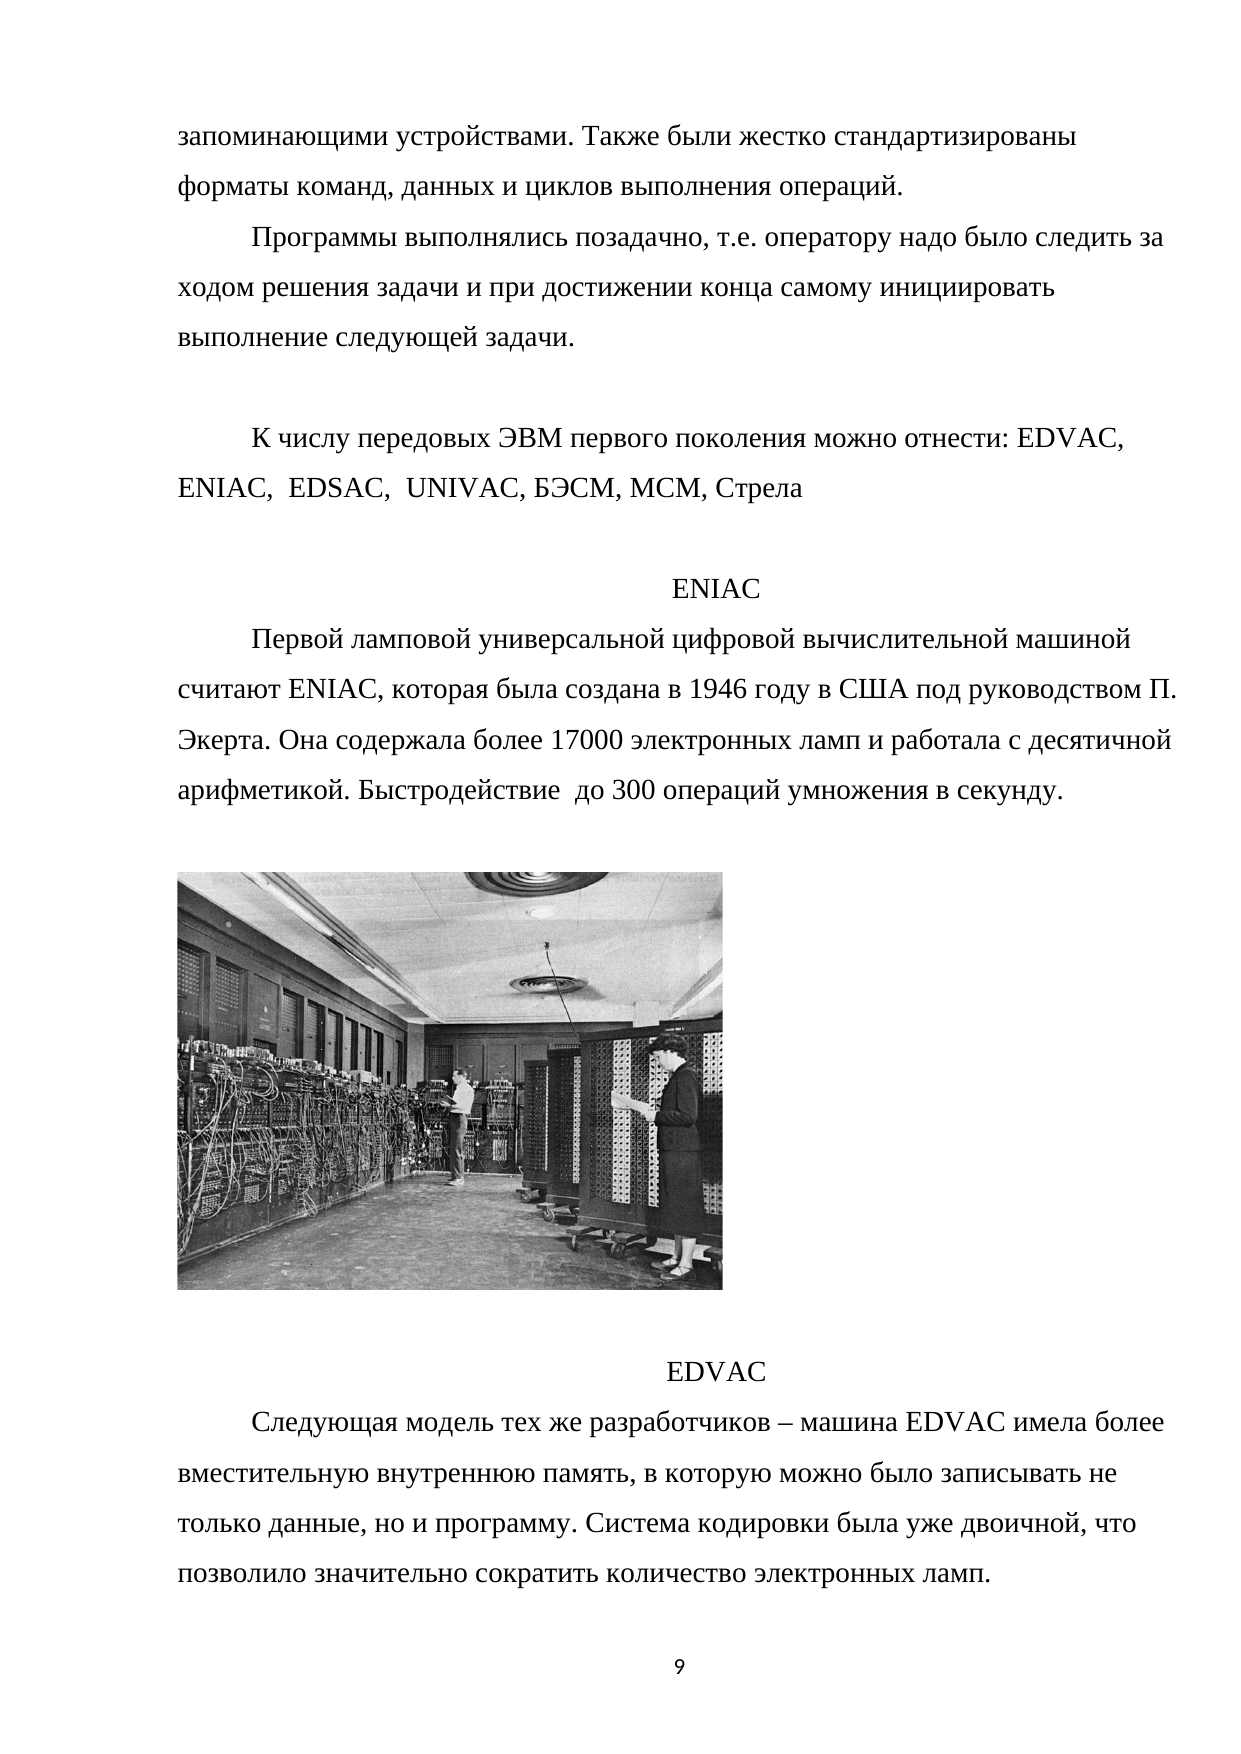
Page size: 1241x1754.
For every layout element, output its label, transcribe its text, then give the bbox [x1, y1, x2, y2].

text ENIAC [177, 571, 1181, 604]
picture [177, 872, 723, 1290]
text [177, 118, 1181, 202]
text Первой ламповой универсальной цифровой вычислительной машиной считают ENIAC, которая была создана в 1946 году в США под руководством П. Экерта. Она содержала более 17000 электронных ламп и работала с десятичной арифметикой. Быстродействие до 300 операций умножения в секунду. [177, 621, 1181, 806]
text Программы выполнялись позадачно, т.е. оператору надо было следить за ходом решения задачи и при достижении конца самому инициировать выполнение следующей задачи. [177, 219, 1181, 353]
text EDVAC [177, 1354, 1181, 1388]
text К числу передовых ЭВМ первого поколения можно отнести: EDVAC, ENIAC, EDSAC, UNIVAC, БЭСМ, МСМ, Стрела [177, 420, 1181, 504]
text Следующая модель тех же разработчиков – машина EDVAC имела более вместительную внутреннюю память, в которую можно было записывать не только данные, но и программу. Система кодировки была уже двоичной, что позволило значительно сократить количество электронных ламп. [177, 1404, 1181, 1589]
